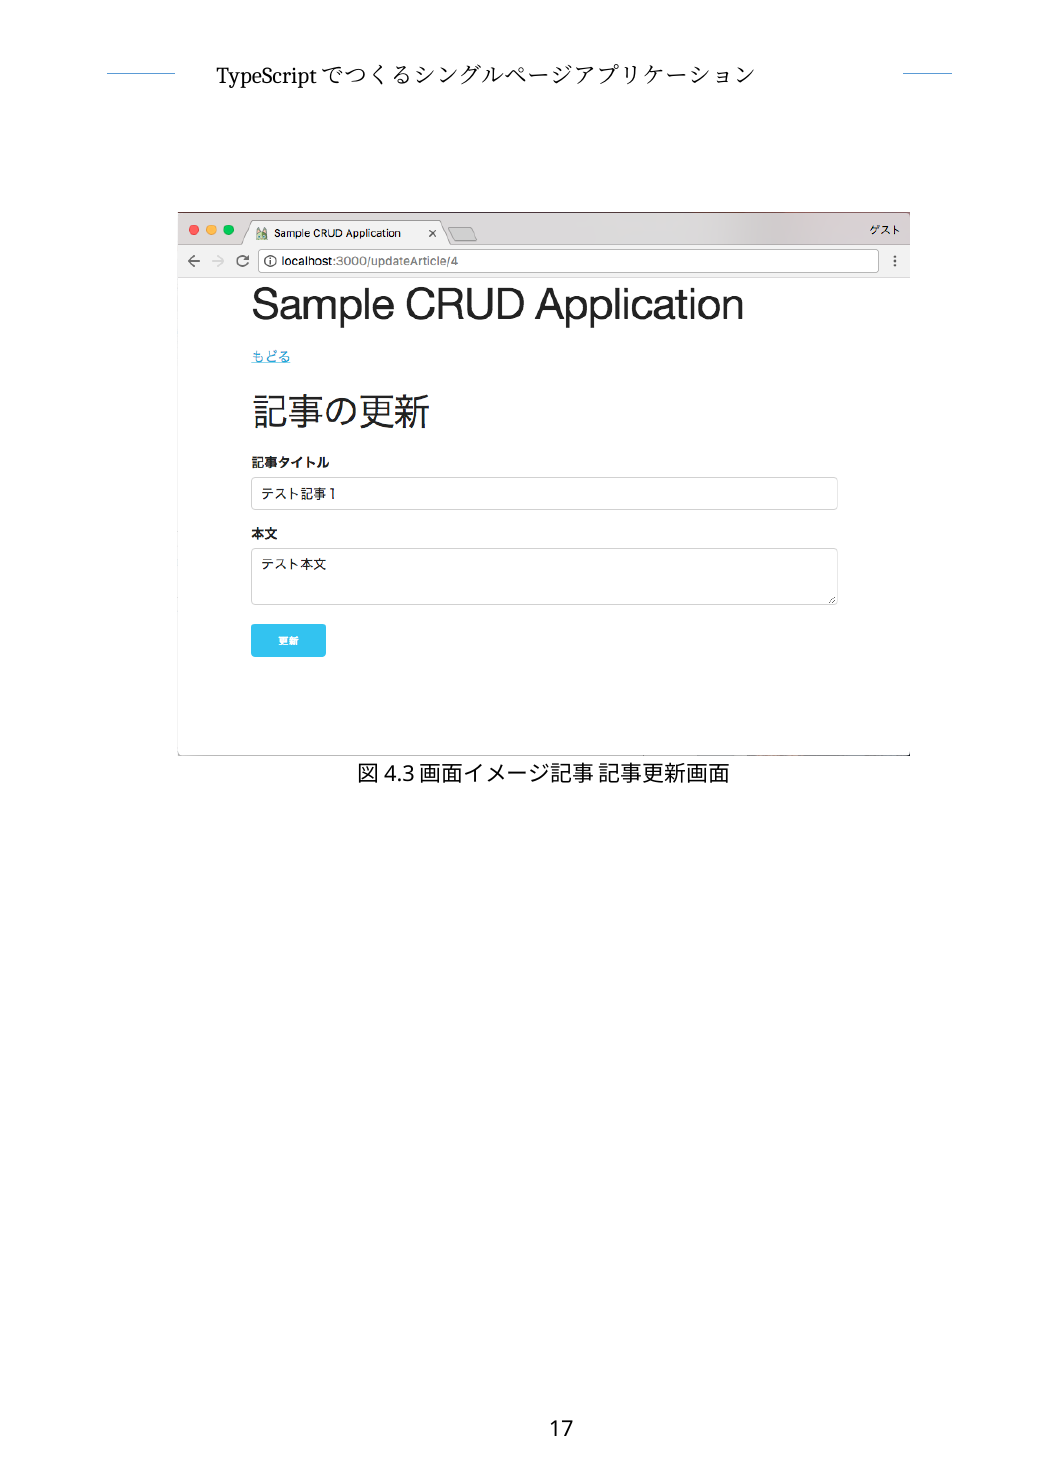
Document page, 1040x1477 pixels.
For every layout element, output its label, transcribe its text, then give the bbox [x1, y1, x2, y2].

text 図4.3画面イメージ記事 記事更新画面 [118, 756, 969, 787]
picture [177, 212, 910, 756]
